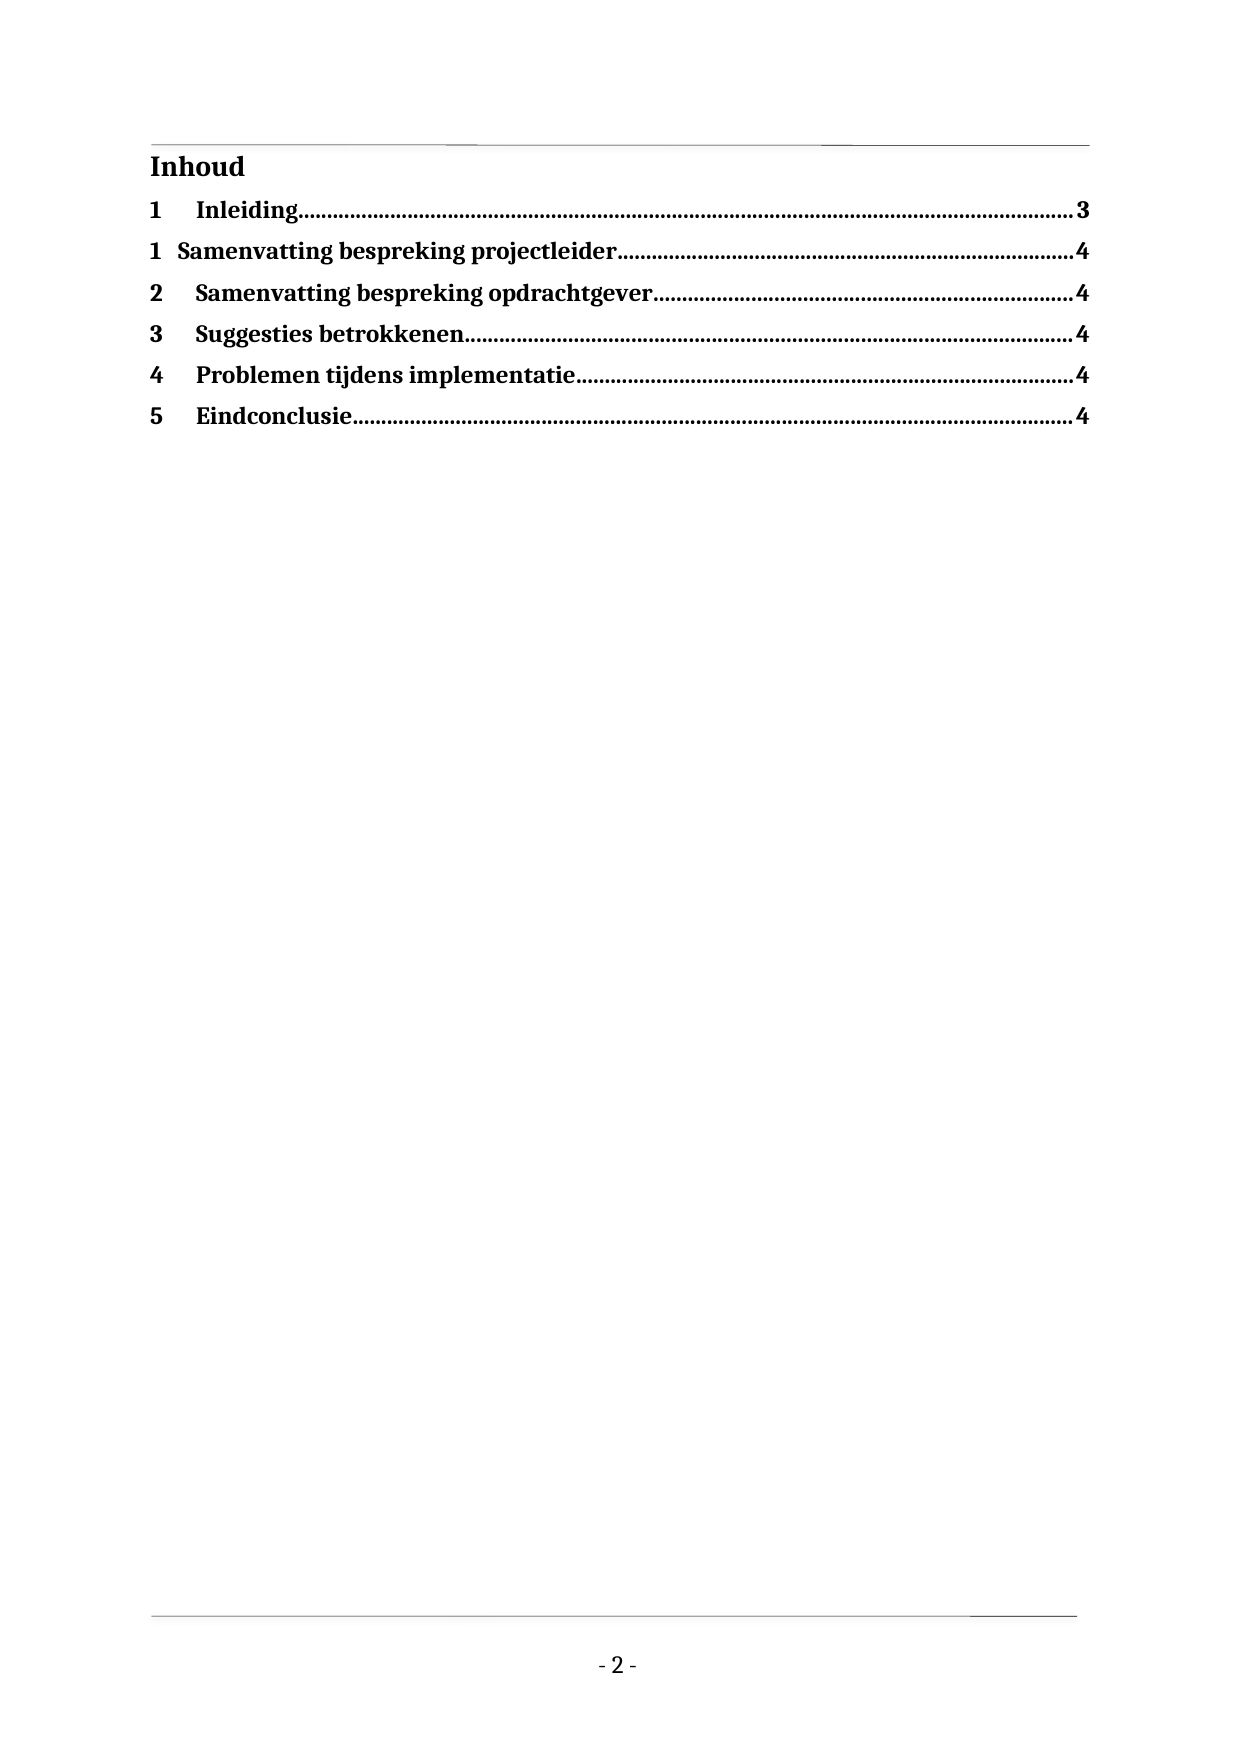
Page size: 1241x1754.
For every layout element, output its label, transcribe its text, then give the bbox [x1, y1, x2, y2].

text Inhoud [150, 150, 1090, 183]
